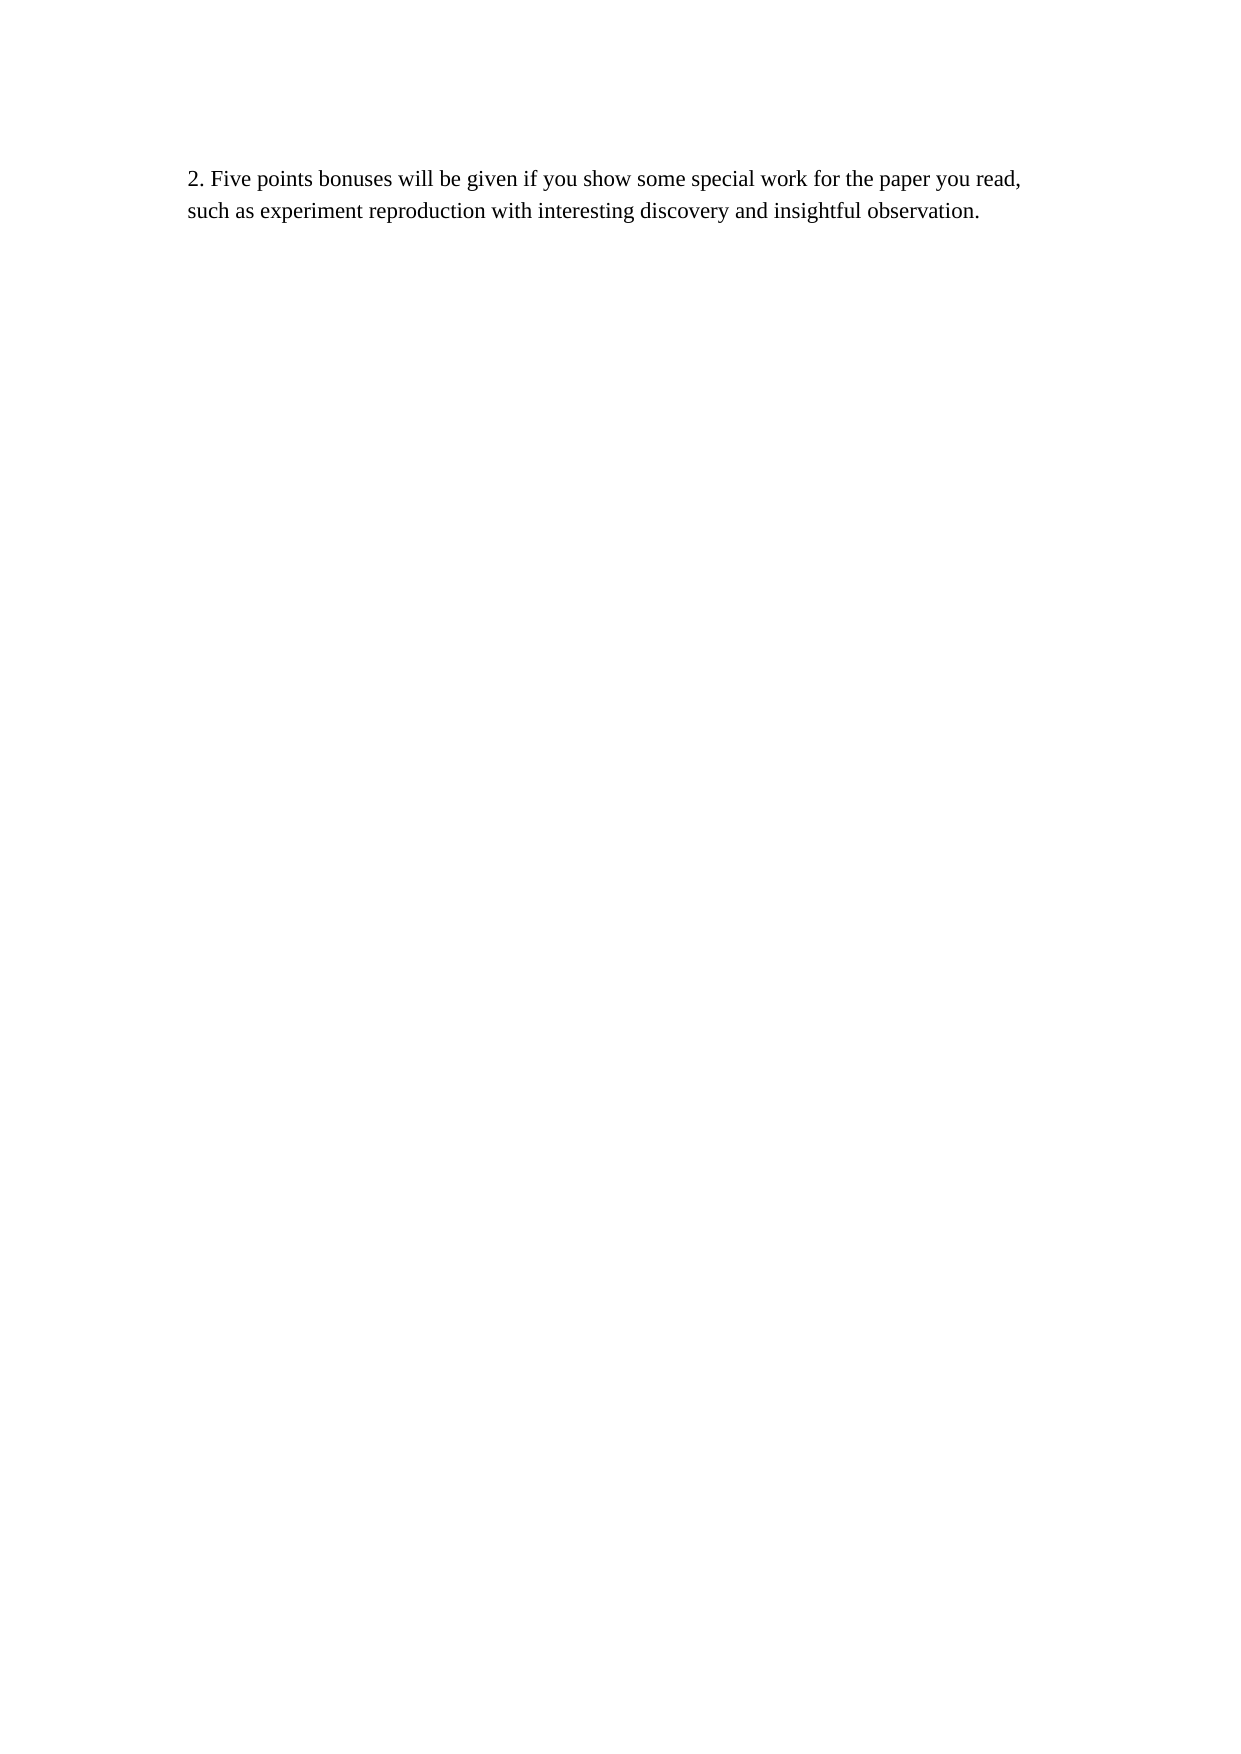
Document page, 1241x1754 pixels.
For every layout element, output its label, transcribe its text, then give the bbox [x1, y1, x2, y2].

text 2. Five points bonuses will be given if you show some special work for the paper you read, such as experiment reproduction with interesting discovery and insightful observation. [187, 162, 1053, 227]
